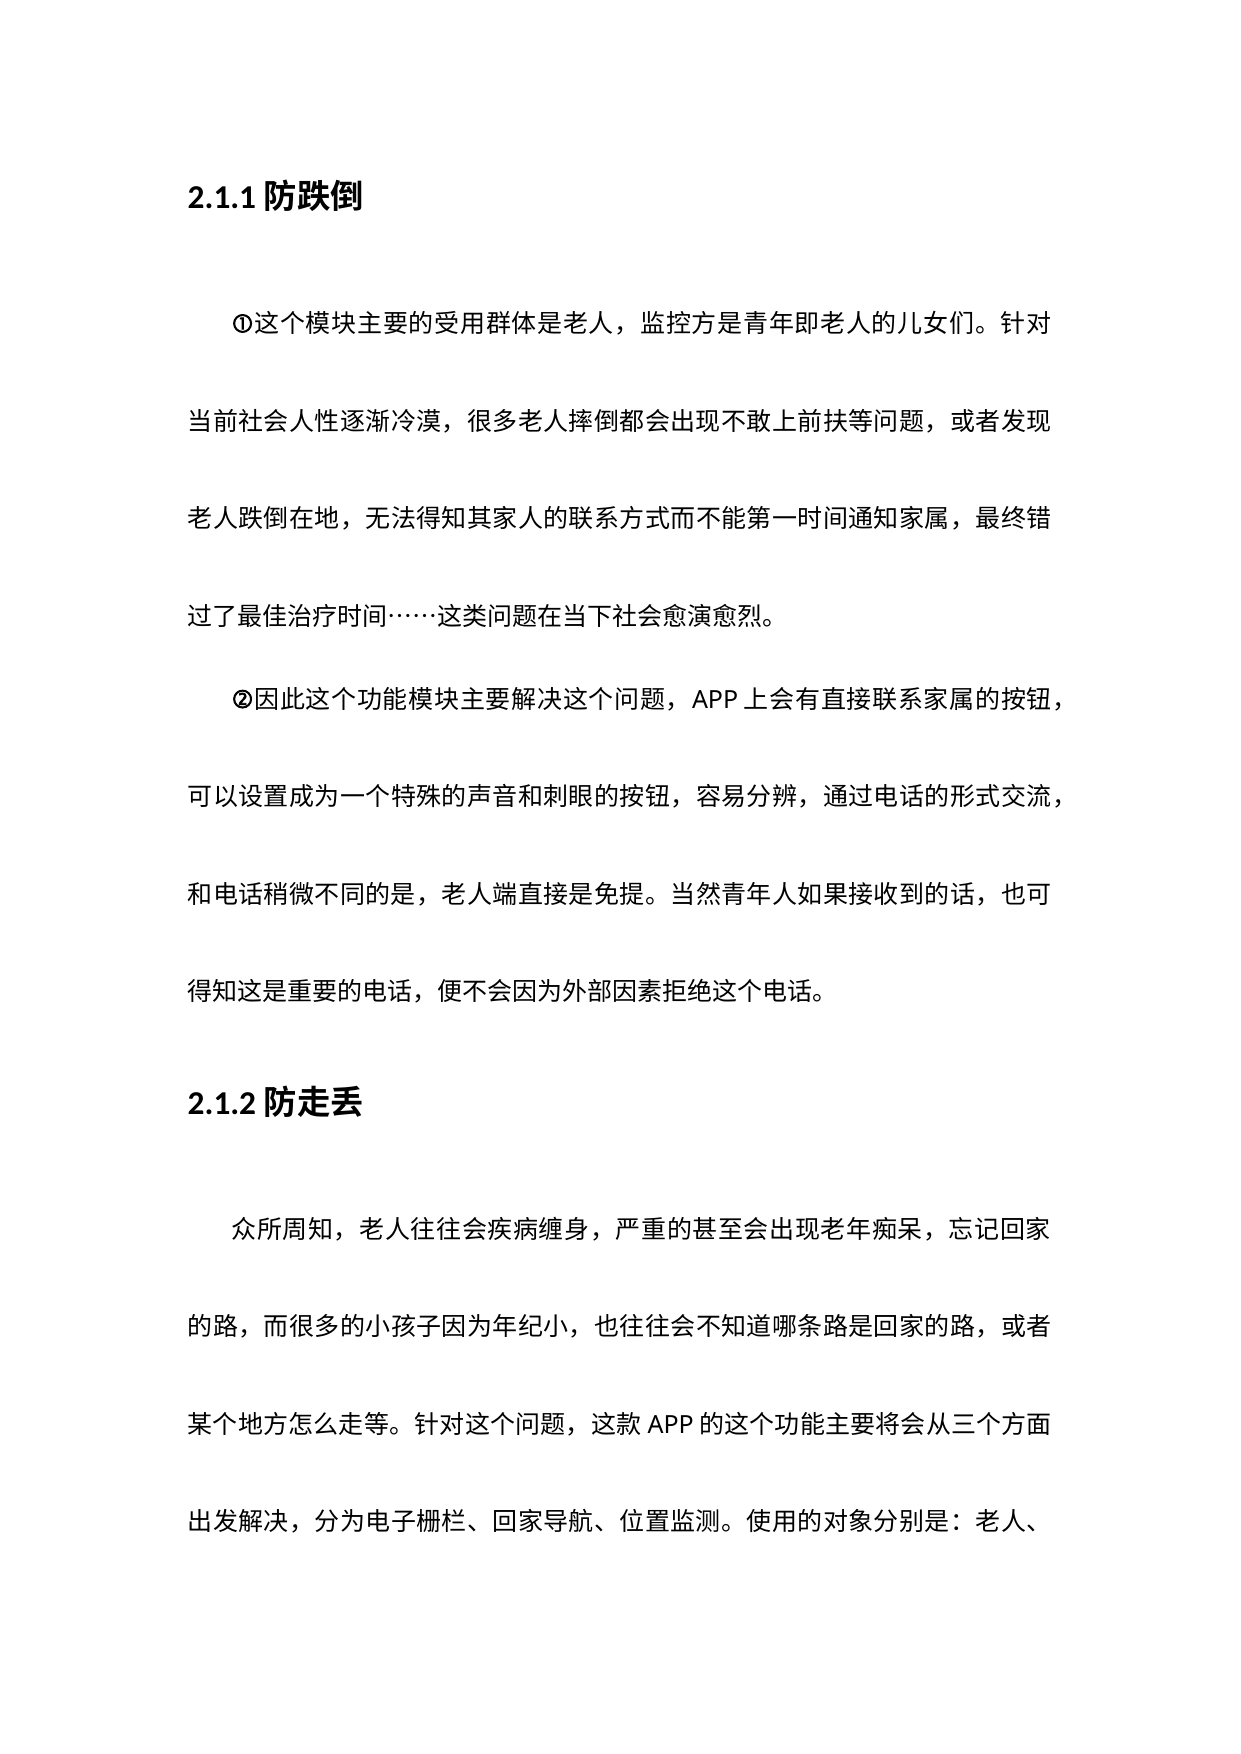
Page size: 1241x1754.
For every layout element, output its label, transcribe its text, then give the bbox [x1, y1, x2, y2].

text 因此这个功能模块主要解决这个问题，APP上会有直接联系家属的按钮，可以设置成为一个特殊的声音和刺眼的按钮，容易分辨，通过电话的形式交流，和电话稍微不同的是，老人端直接是免提。当然青年人如果接收到的话，也可得知这是重要的电话，便不会因为外部因素拒绝这个电话。 [187, 665, 1053, 1022]
subtitle 2.1.2 防走丢 [187, 1067, 1053, 1132]
subtitle 2.1.1 防跌倒 [187, 162, 1053, 227]
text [187, 1195, 1053, 1552]
text 这个模块主要的受用群体是老人，监控方是青年即老人的儿女们。针对当前社会人性逐渐冷漠，很多老人摔倒都会出现不敢上前扶等问题，或者发现老人跌倒在地，无法得知其家人的联系方式而不能第一时间通知家属，最终错过了最佳治疗时间……这类问题在当下社会愈演愈烈。 [187, 289, 1053, 647]
